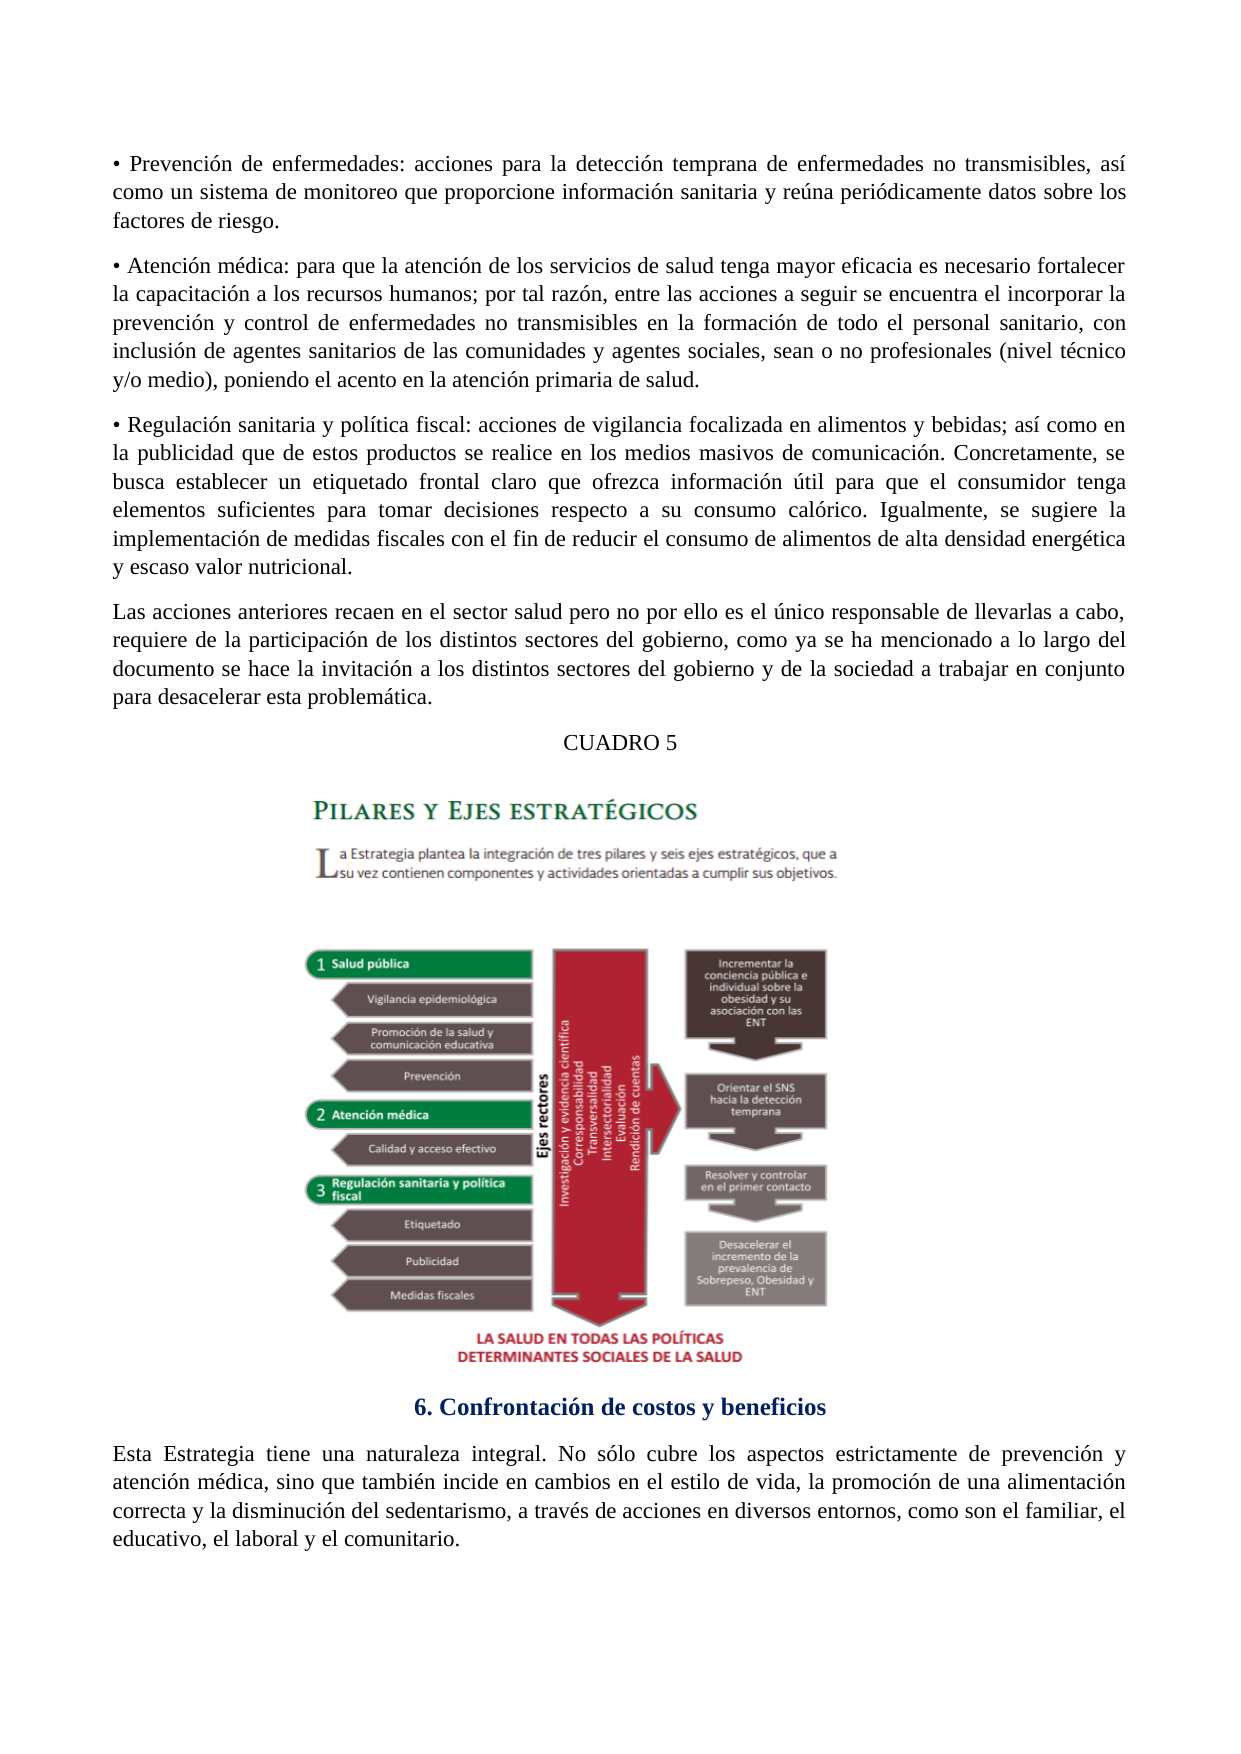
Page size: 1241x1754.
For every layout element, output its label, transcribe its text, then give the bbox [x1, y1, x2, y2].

text • Regulación sanitaria y política fiscal: acciones de vigilancia focalizada en alimentos y bebidas; así como en la publicidad que de estos productos se realice en los medios masivos de comunicación. Concretamente, se busca establecer un etiquetado frontal claro que ofrezca información útil para que el consumidor tenga elementos suficientes para tomar decisiones respecto a su consumo calórico. Igualmente, se sugiere la implementación de medidas fiscales con el fin de reducir el consumo de alimentos de alta densidad energética y escaso valor nutricional. [112, 411, 1128, 579]
text • Prevención de enfermedades: acciones para la detección temprana de enfermedades no transmisibles, así como un sistema de monitoreo que proporcione información sanitaria y reúna periódicamente datos sobre los factores de riesgo. [112, 150, 1128, 233]
text 6. Confrontación de costos y beneficios [112, 1392, 1128, 1421]
text • Atención médica: para que la atención de los servicios de salud tenga mayor eficacia es necesario fortalecer la capacitación a los recursos humanos; por tal razón, entre las acciones a seguir se encuentra el incorporar la prevención y control de enfermedades no transmisibles en la formación de todo el personal sanitario, con inclusión de agentes sanitarios de las comunidades y agentes sociales, sean o no profesionales (nivel técnico y/o medio), poniendo el acento en la atención primaria de salud. [112, 252, 1128, 392]
text Esta Estrategia tiene una naturaleza integral. No sólo cubre los aspectos estrictamente de prevención y atención médica, sino que también incide en cambios en el estilo de vida, la promoción de una alimentación correcta y la disminución del sedentarismo, a través de acciones en diversos entornos, como son el familiar, el educativo, el laboral y el comunitario. [112, 1440, 1128, 1552]
text CUADRO 5 [112, 728, 1128, 755]
picture [270, 786, 902, 1372]
text Las acciones anteriores recaen en el sector salud pero no por ello es el único responsable de llevarlas a cabo, requiere de la participación de los distintos sectores del gobierno, como ya se ha mencionado a lo largo del documento se hace la invitación a los distintos sectores del gobierno y de la sociedad a trabajar en conjunto para desacelerar esta problemática. [112, 598, 1128, 710]
